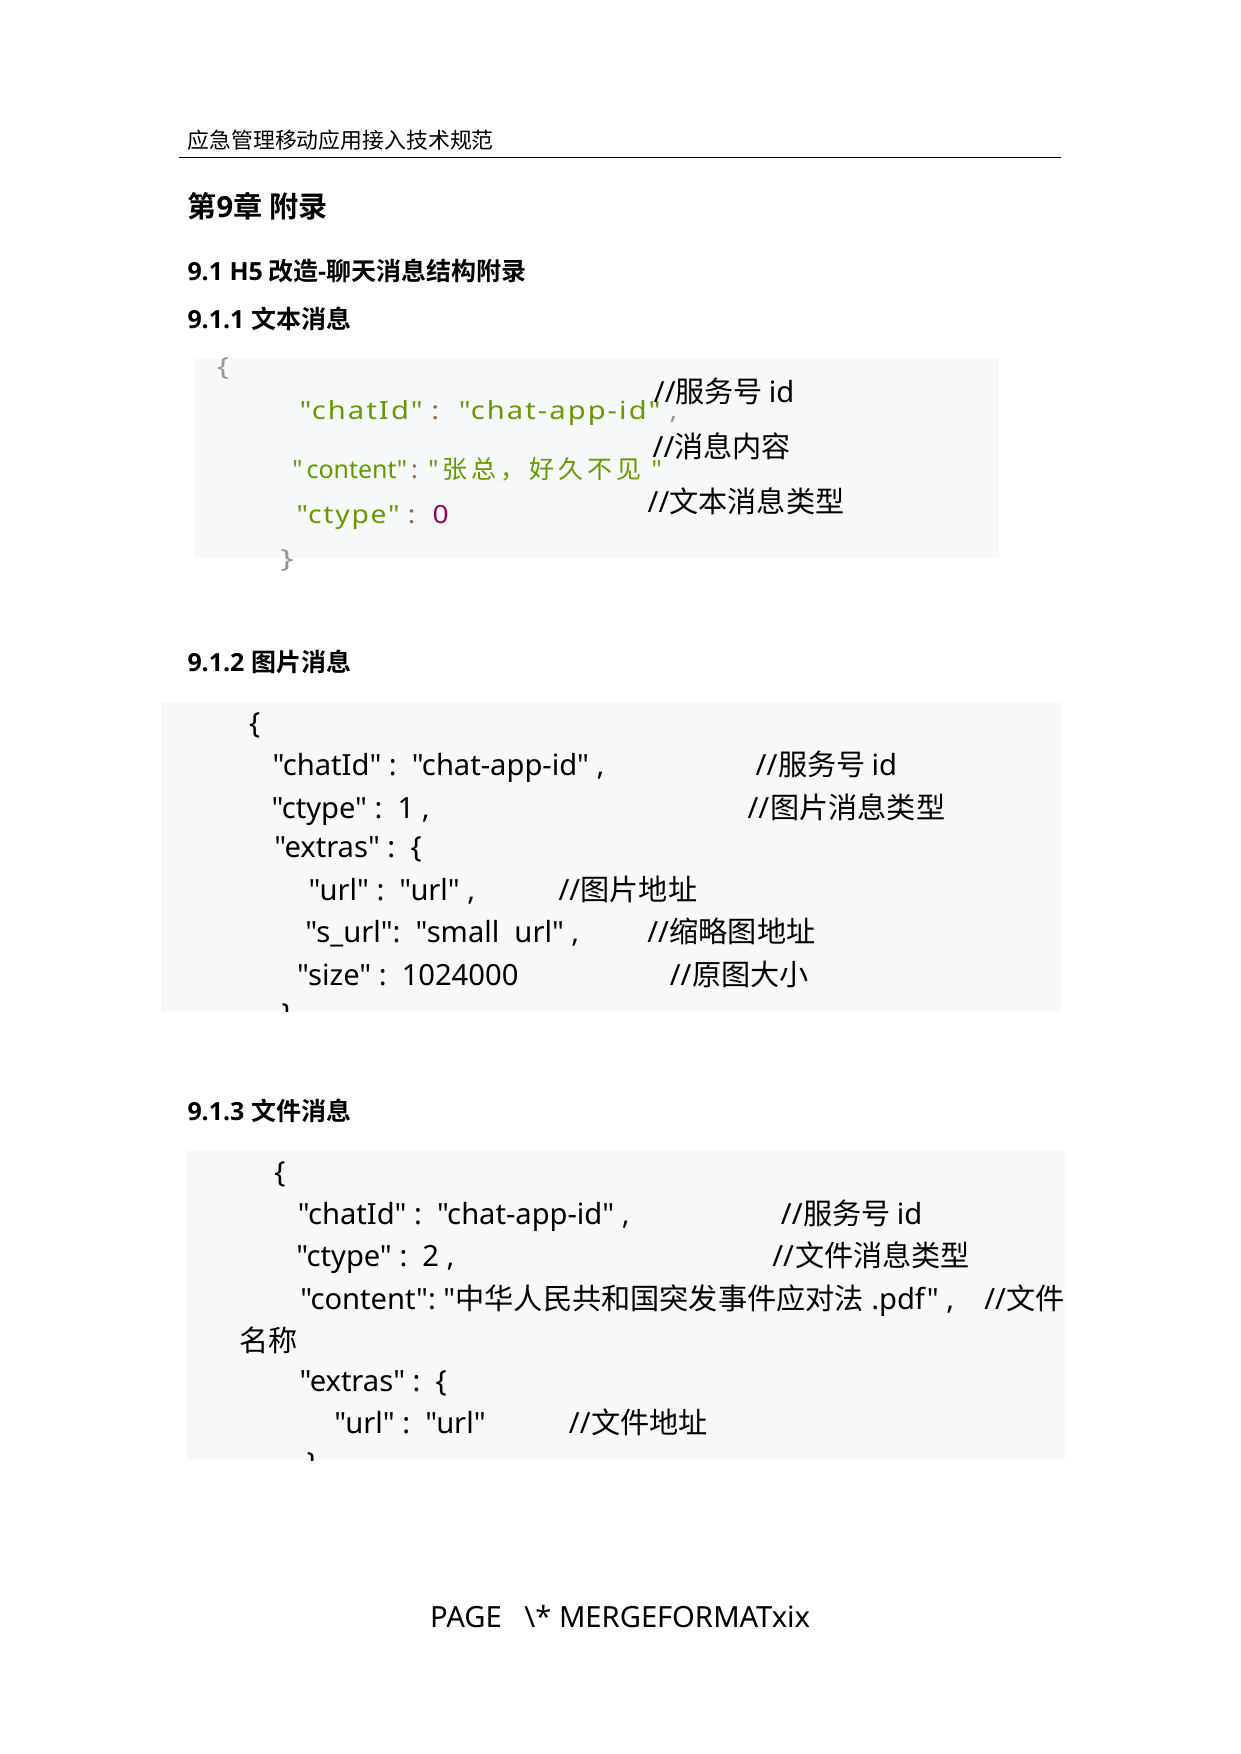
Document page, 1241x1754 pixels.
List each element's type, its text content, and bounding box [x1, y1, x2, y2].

subtitle 附录 [187, 183, 1053, 226]
subtitle 文件消息 [187, 1091, 1053, 1127]
subtitle 文本消息 [187, 300, 1053, 336]
subtitle H5改造-聊天消息结构附录 [187, 251, 1053, 287]
text "ctype" : 0 [240, 497, 1053, 531]
text "chatId" : "chat-app-id" , [240, 393, 1053, 437]
text { [212, 348, 1053, 383]
subtitle 图片消息 [187, 642, 1053, 678]
text } [211, 541, 1053, 575]
text "content": "张总，好久不见 " [240, 450, 1053, 486]
